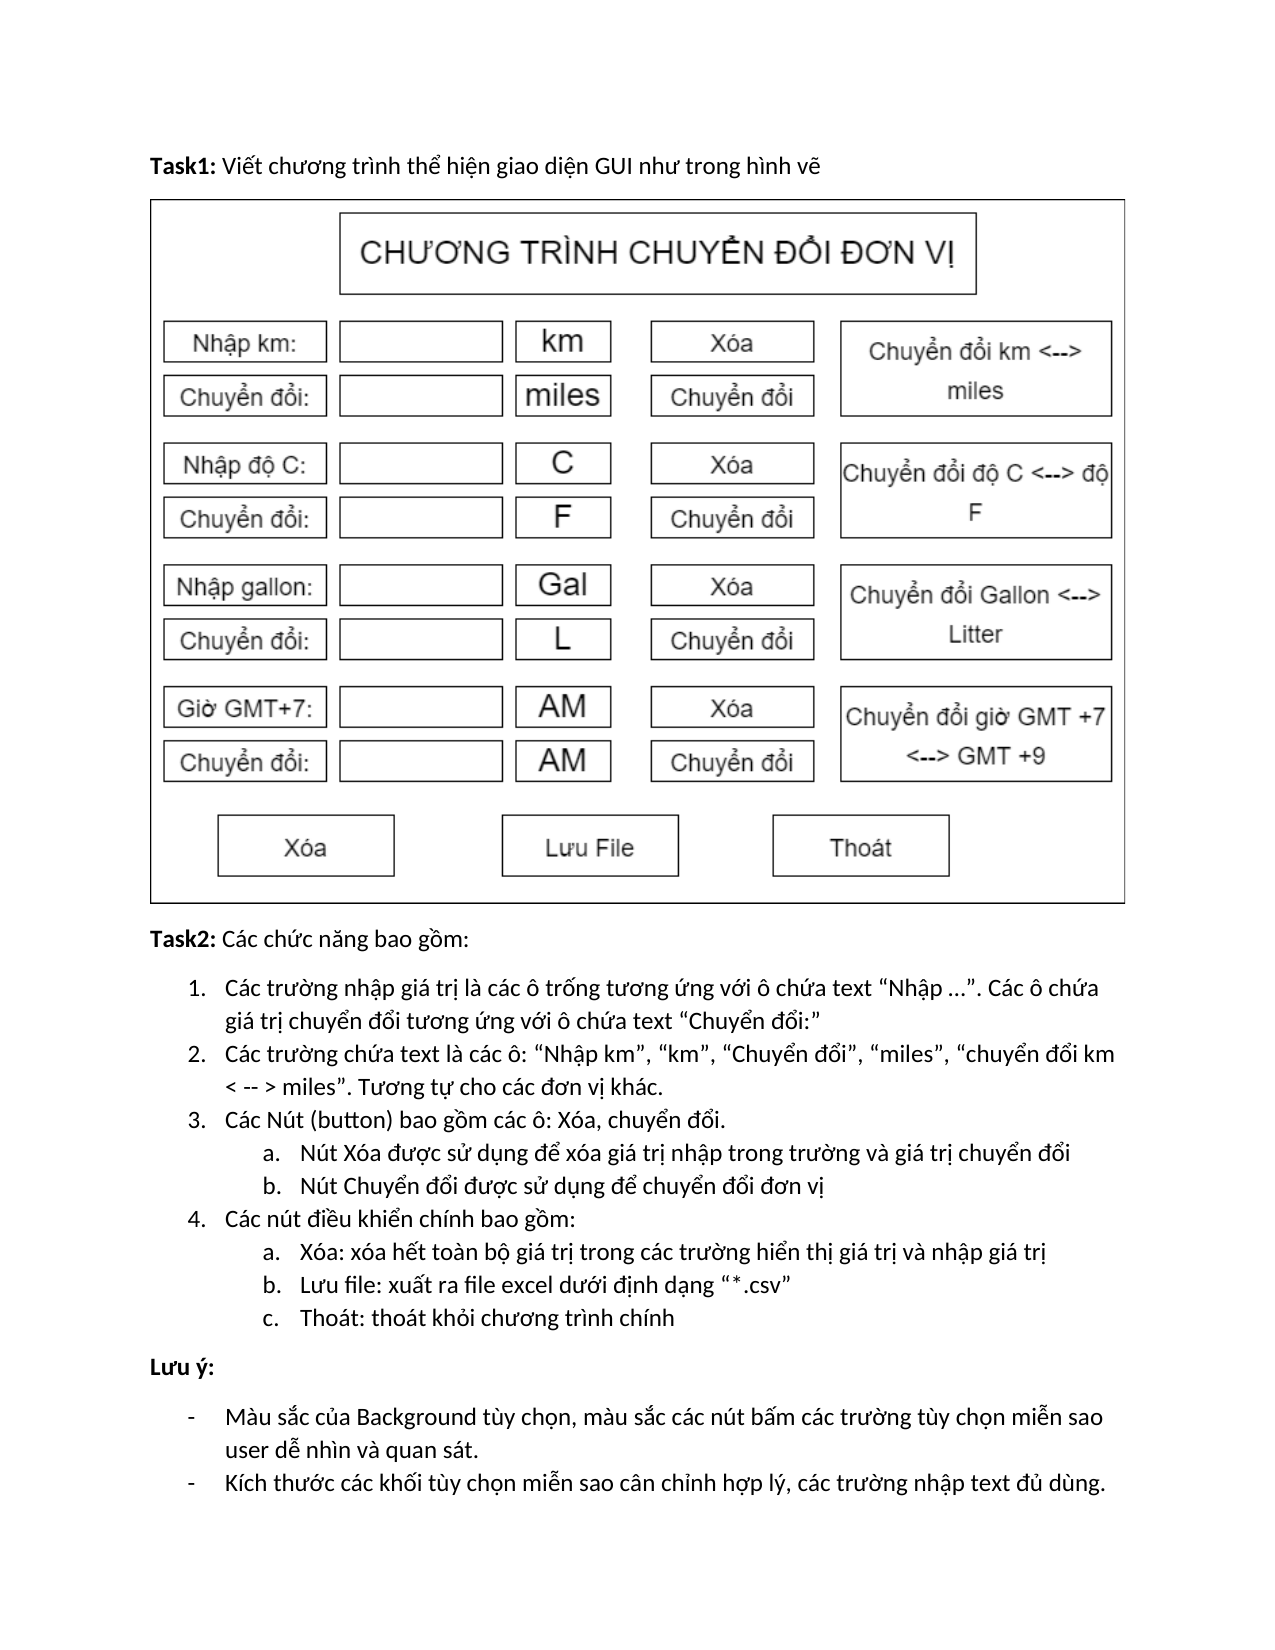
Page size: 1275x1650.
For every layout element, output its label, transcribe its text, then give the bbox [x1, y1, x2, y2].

list Lưu file: xuất ra file excel dưới định dạng “*.csv” [262, 1269, 1125, 1299]
text Task2: Các chức năng bao gồm: [150, 923, 1125, 953]
picture [150, 199, 1125, 904]
text Lưu ý: [150, 1351, 1125, 1382]
list Kích thước các khối tùy chọn miễn sao cân chỉnh hợp lý, các trường nhập text đủ dùng. [187, 1467, 1125, 1497]
list Các Nút (button) bao gồm các ô: Xóa, chuyển đổi. [187, 1104, 1125, 1135]
list Màu sắc của Background tùy chọn, màu sắc các nút bấm các trường tùy chọn miễn sao user dễ nhìn và quan sát. [187, 1401, 1125, 1464]
text Task1: Viết chương trình thể hiện giao diện GUI như trong hình vẽ [150, 150, 1125, 181]
list Xóa: xóa hết toàn bộ giá trị trong các trường hiển thị giá trị và nhập giá trị [262, 1236, 1125, 1266]
list Thoát: thoát khỏi chương trình chính [262, 1302, 1125, 1332]
list Nút Xóa được sử dụng để xóa giá trị nhập trong trường và giá trị chuyển đổi [262, 1137, 1125, 1168]
list Các nút điều khiển chính bao gồm: [187, 1203, 1125, 1233]
list Các trường nhập giá trị là các ô trống tương ứng với ô chứa text “Nhập …”. Các ô chứa giá trị chuyển đổi tương ứng với ô chứa text “Chuyển đổi:” [187, 972, 1125, 1036]
list Nút Chuyển đổi được sử dụng để chuyển đổi đơn vị [262, 1170, 1125, 1201]
list Các trường chứa text là các ô: “Nhập km”, “km”, “Chuyển đổi”, “miles”, “chuyển đổi km < -- > miles”. Tương tự cho các đơn vị khác. [187, 1038, 1125, 1102]
